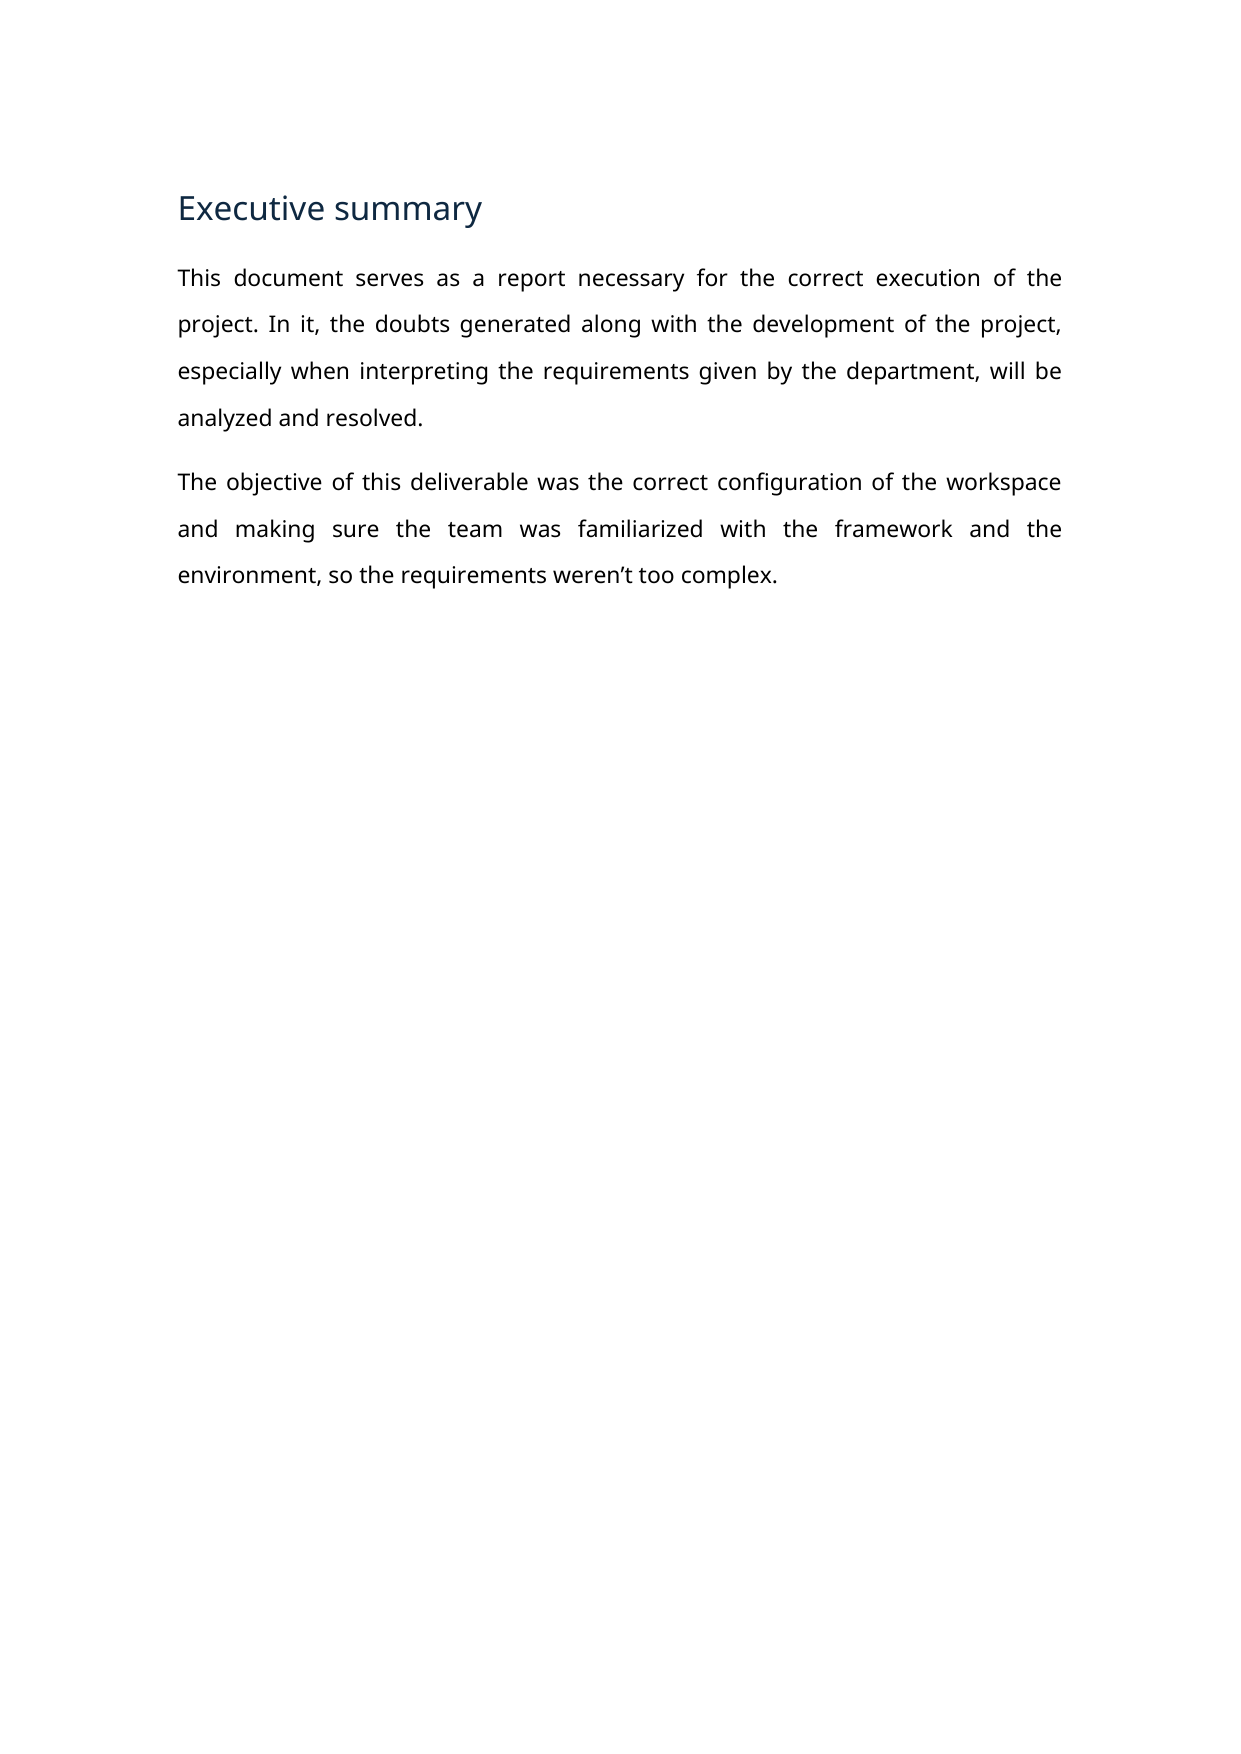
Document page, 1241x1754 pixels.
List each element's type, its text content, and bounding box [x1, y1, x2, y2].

text This document serves as a report necessary for the correct execution of the project. In it, the doubts generated along with the development of the project, especially when interpreting the requirements given by the department, will be analyzed and resolved. [177, 262, 1063, 433]
subtitle Executive summary [177, 185, 1063, 231]
text The objective of this deliverable was the correct configuration of the workspace and making sure the team was familiarized with the framework and the environment, so the requirements weren’t too complex. [177, 466, 1063, 591]
